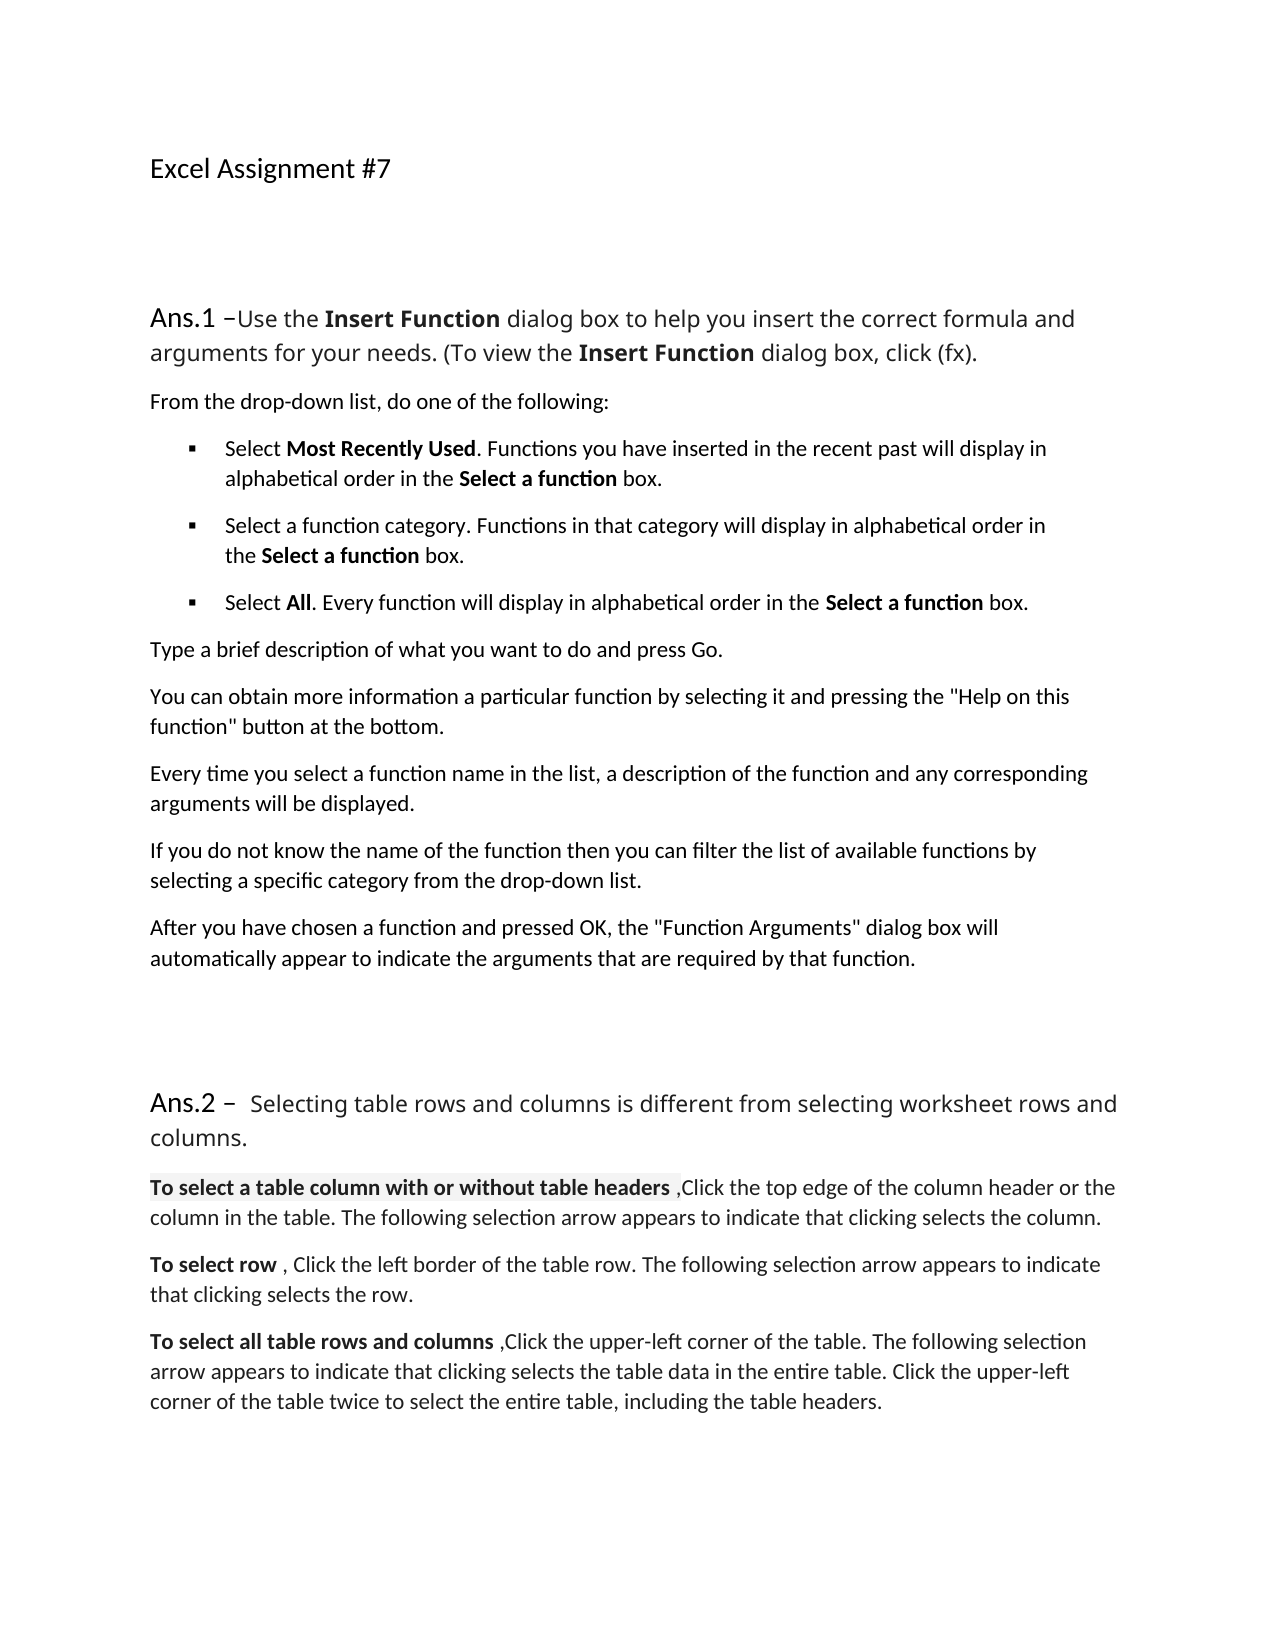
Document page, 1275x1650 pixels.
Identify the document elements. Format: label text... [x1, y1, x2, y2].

text To select a table column with or without table headers ,Click the top edge of the column header or the column in the table. The following selection arrow appears to indicate that clicking selects the column. [150, 1173, 1125, 1231]
text Ans.2 – Selecting table rows and columns is different from selecting worksheet rows and columns. [150, 1084, 1125, 1154]
list Select a function category. Functions in that category will display in alphabetical order in the Select a function box. [187, 511, 1125, 569]
list Select Most Recently Used. Functions you have inserted in the recent past will display in alphabetical order in the Select a function box. [187, 434, 1125, 492]
list Select All. Every function will display in alphabetical order in the Select a function box. [187, 588, 1125, 616]
text Ans.1 –Use the Insert Function dialog box to help you insert the correct formula and arguments for your needs. (To view the Insert Function dialog box, click (fx). [150, 299, 1125, 368]
text To select all table rows and columns ,Click the upper-left corner of the table. The following selection arrow appears to indicate that clicking selects the table data in the entire table. Click the upper-left corner of the table twice to select the entire table, including the table headers. [150, 1327, 1125, 1415]
text Type a brief description of what you want to do and press Go. [150, 635, 1125, 663]
text Every time you select a function name in the list, a description of the function and any corresponding arguments will be displayed. [150, 759, 1125, 817]
text After you have chosen a function and pressed OK, the "Function Arguments" dialog box will automatically appear to indicate the arguments that are required by that function. [150, 913, 1125, 972]
text Excel Assignment #7 [150, 150, 1125, 186]
text If you do not know the name of the function then you can filter the list of available functions by selecting a specific category from the drop-down list. [150, 836, 1125, 894]
text You can obtain more information a particular function by selecting it and pressing the "Help on this function" button at the bottom. [150, 682, 1125, 740]
text To select row , Click the left border of the table row. The following selection arrow appears to indicate that clicking selects the row. [150, 1250, 1125, 1308]
text From the drop-down list, do one of the following: [150, 387, 1125, 415]
